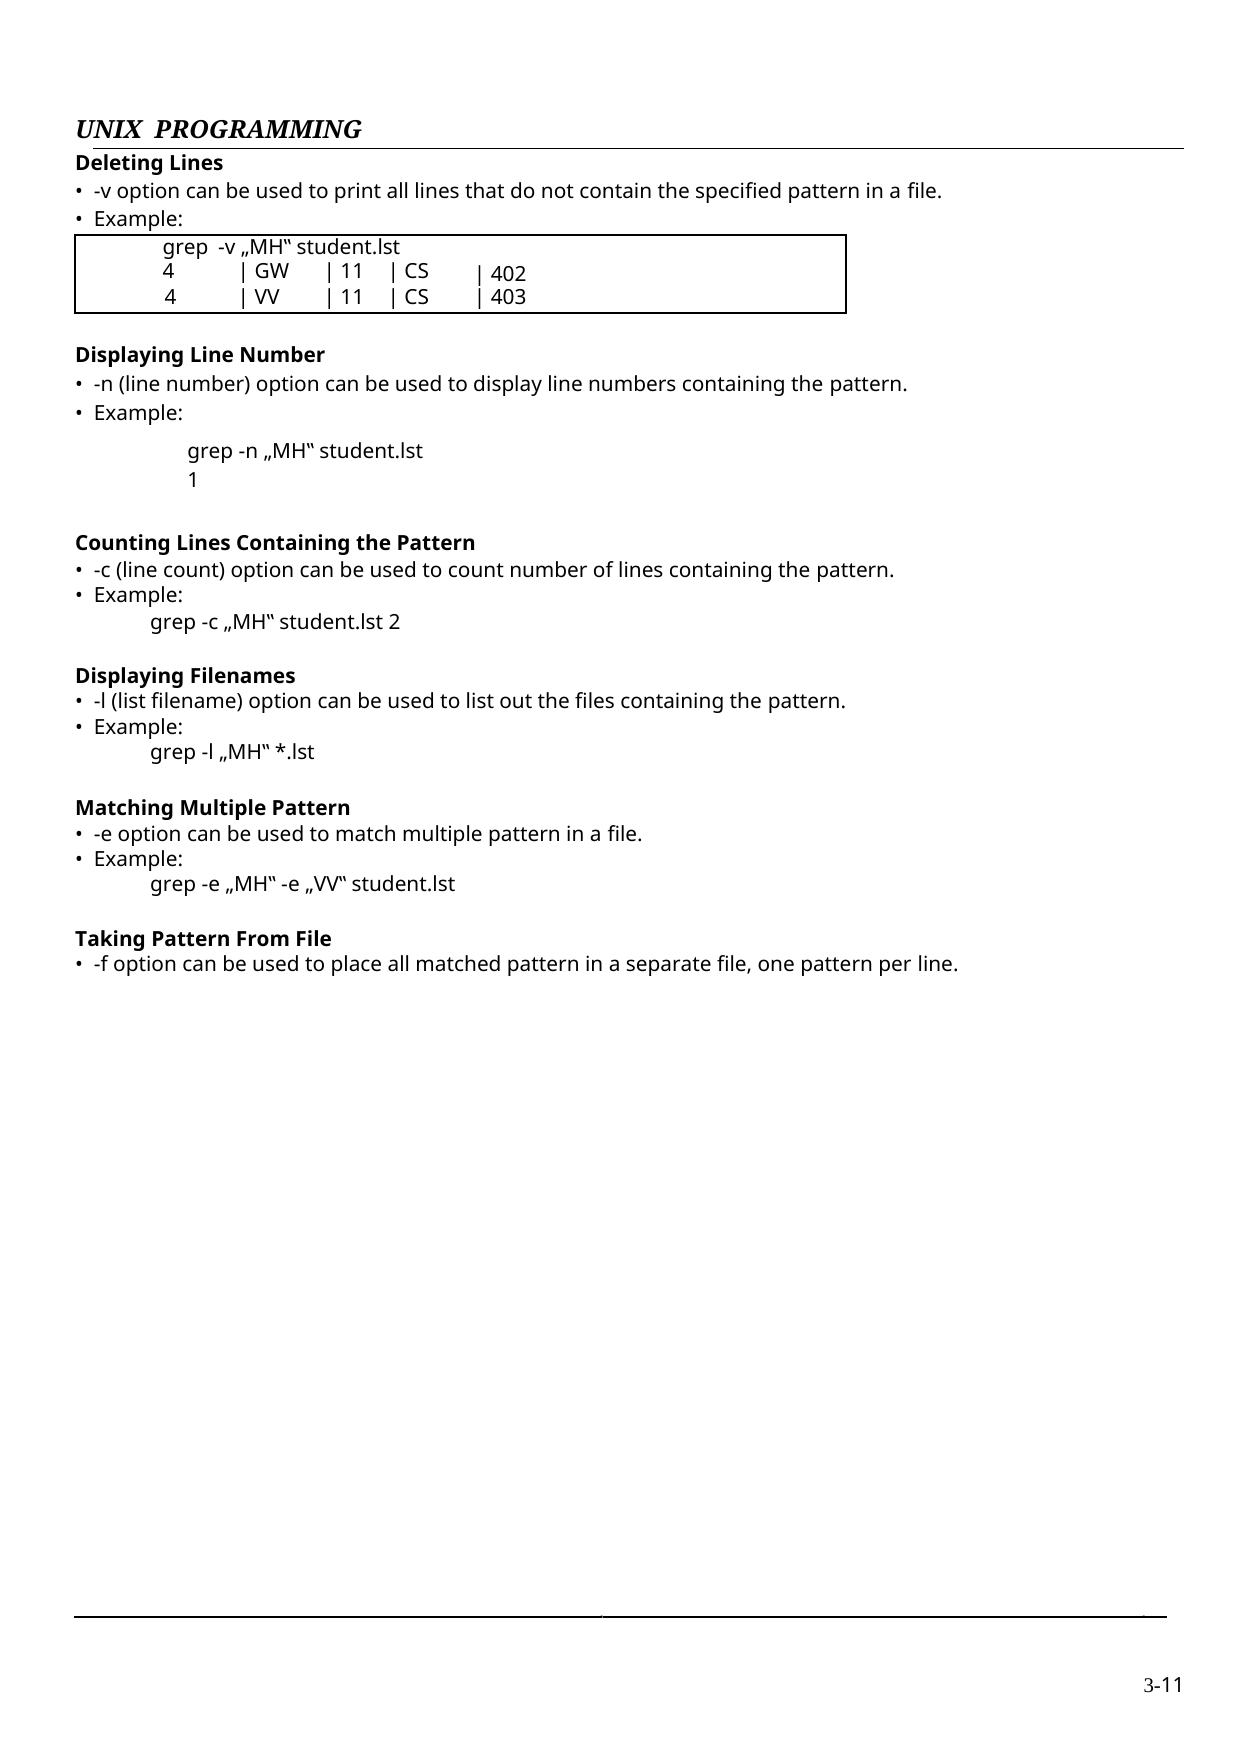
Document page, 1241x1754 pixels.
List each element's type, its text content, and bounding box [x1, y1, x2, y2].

list -l (list filename) option can be used to list out the files containing the pattern. [75, 688, 1194, 714]
list Example: [75, 398, 1194, 426]
subtitle Taking Pattern From File [75, 926, 1194, 951]
text grep -l „MH‟ *.lst [150, 739, 1194, 765]
list Example: [75, 582, 1194, 607]
list Example: [75, 714, 1194, 739]
list Example: [75, 847, 1194, 872]
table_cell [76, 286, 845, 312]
list -n (line number) option can be used to display line numbers containing the pattern. [75, 369, 1194, 398]
subtitle Counting Lines Containing the Pattern [75, 528, 1194, 557]
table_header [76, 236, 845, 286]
text grep -e „MH‟ -e „VV‟ student.lst [150, 872, 1194, 897]
list Example: [75, 204, 1194, 233]
list -v option can be used to print all lines that do not contain the specified pattern in a file. [75, 176, 1194, 204]
list -c (line count) option can be used to count number of lines containing the pattern. [75, 557, 1194, 582]
text grep -c „MH‟ student.lst 2 [150, 607, 406, 636]
subtitle Displaying Line Number [75, 341, 1194, 369]
list -e option can be used to match multiple pattern in a file. [75, 821, 1194, 847]
subtitle Matching Multiple Pattern [75, 793, 1194, 821]
list -f option can be used to place all matched pattern in a separate file, one pattern per line. [75, 951, 1194, 976]
subtitle Displaying Filenames [75, 663, 1194, 688]
subtitle Deleting Lines [75, 150, 1194, 176]
